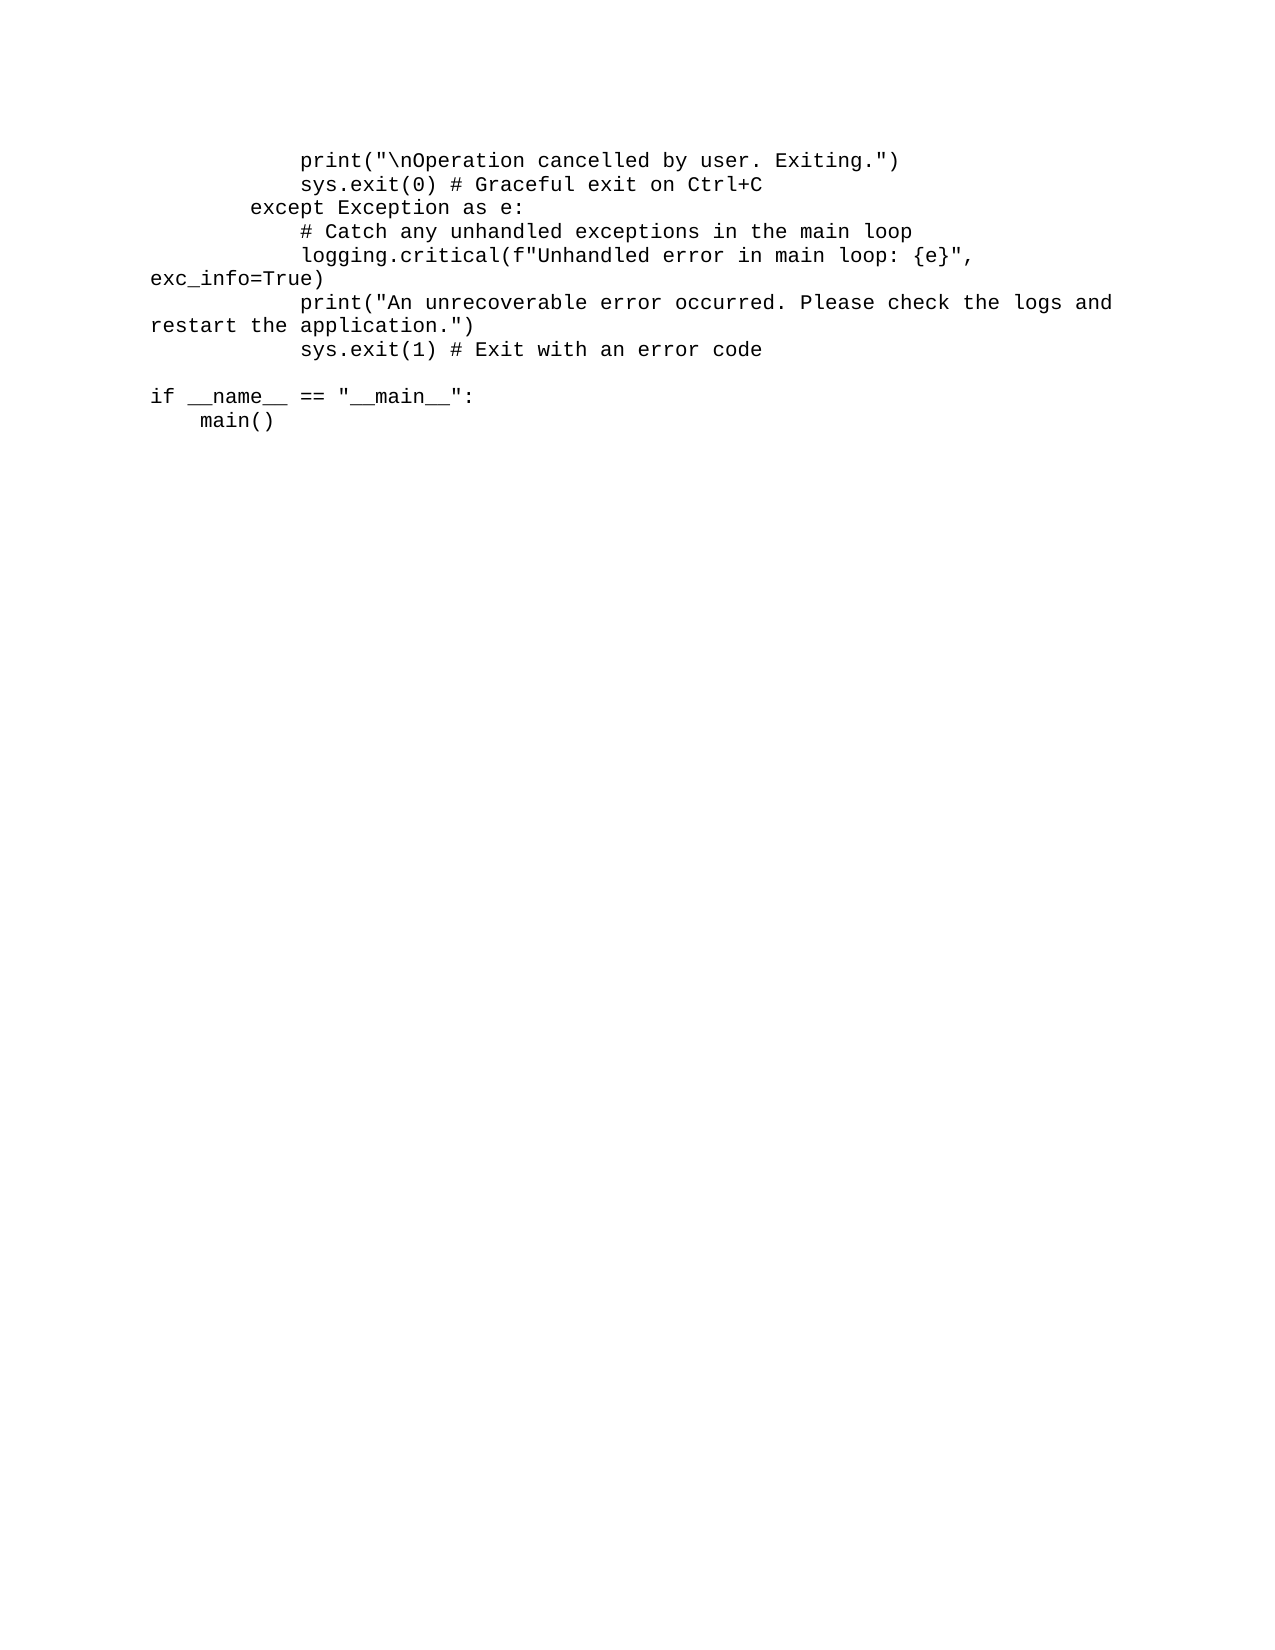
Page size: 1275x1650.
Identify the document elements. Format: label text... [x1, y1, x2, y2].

text print("\nOperation cancelled by user. Exiting.") [150, 150, 1125, 174]
text print("An unrecoverable error occurred. Please check the logs and restart the application.") [150, 292, 1125, 339]
text # Catch any unhandled exceptions in the main loop [150, 221, 1125, 244]
text logging.critical(f"Unhandled error in main loop: {e}", exc_info=True) [150, 244, 1125, 292]
text sys.exit(0) # Graceful exit on Ctrl+C [150, 174, 1125, 197]
text main() [150, 410, 1125, 434]
text sys.exit(1) # Exit with an error code [150, 339, 1125, 363]
text if __name__ == "__main__": [150, 386, 1125, 410]
text except Exception as e: [150, 197, 1125, 221]
